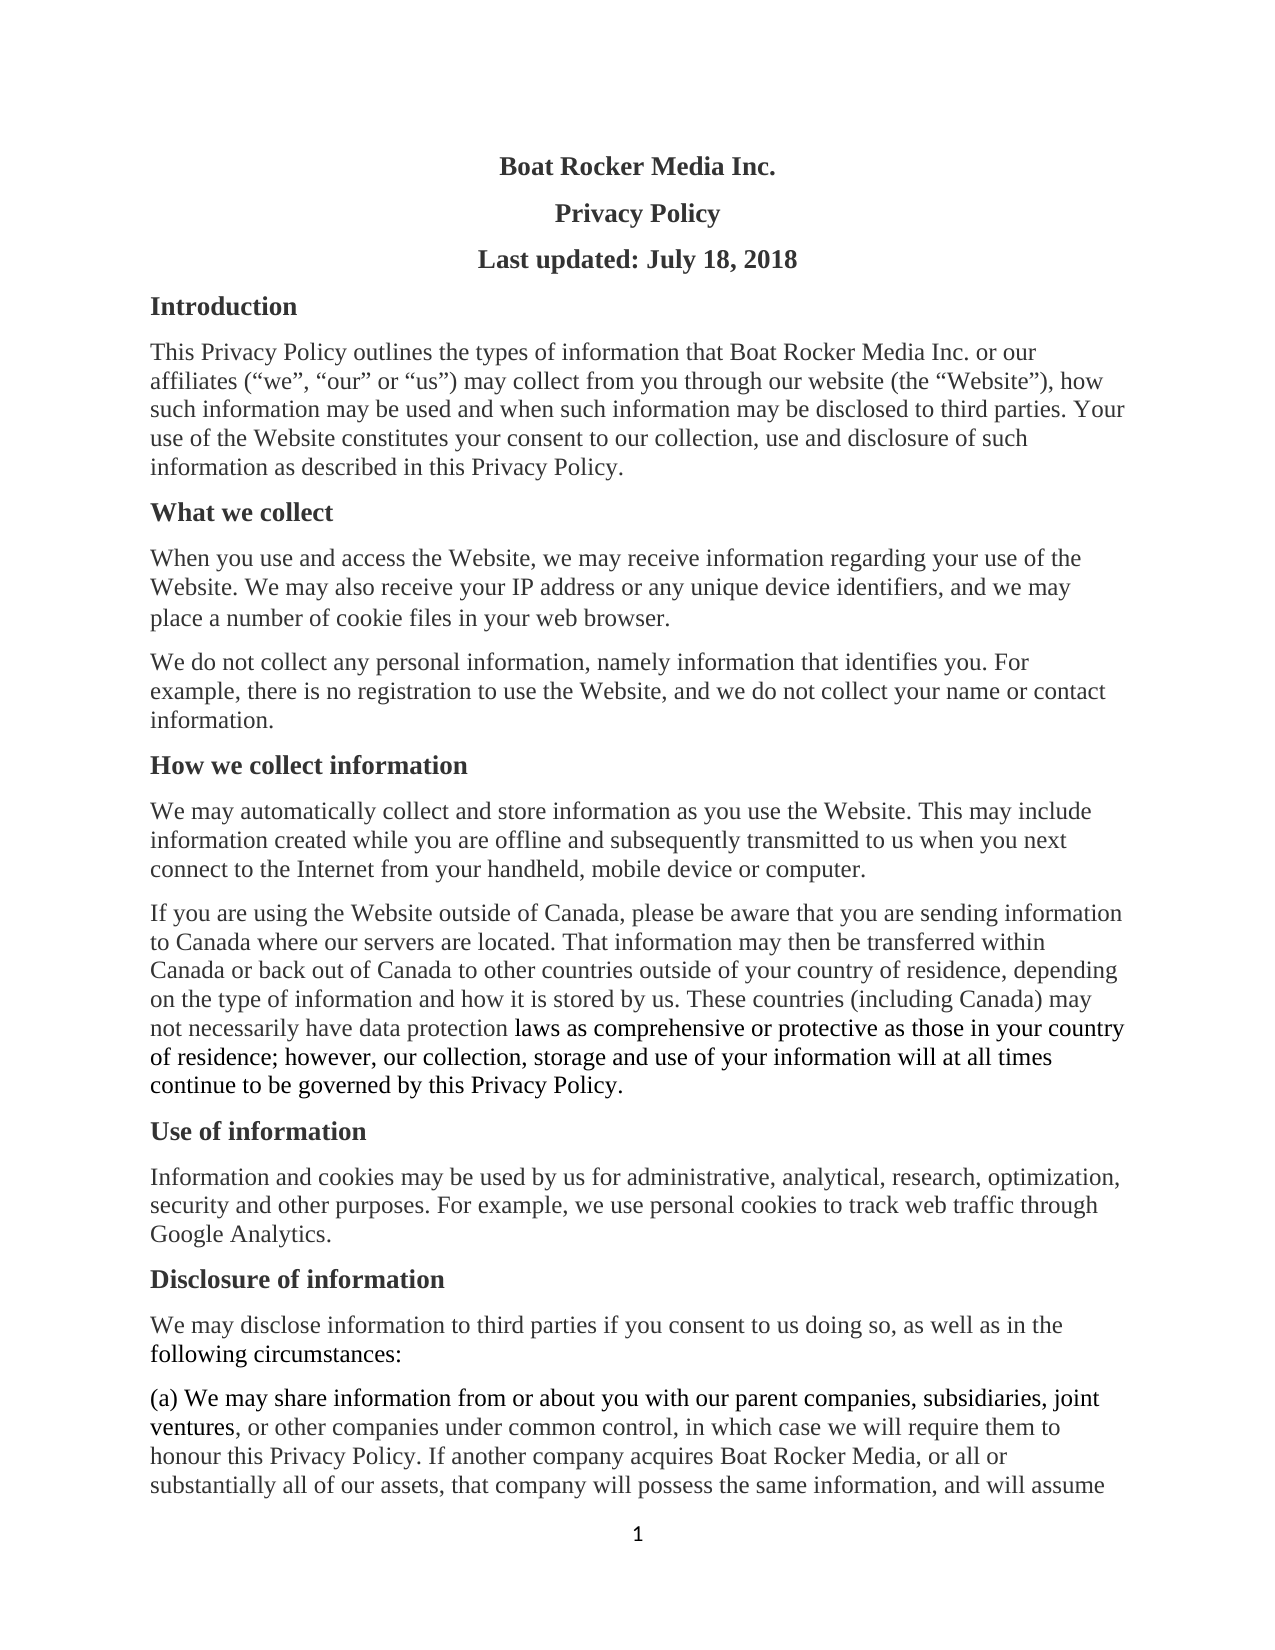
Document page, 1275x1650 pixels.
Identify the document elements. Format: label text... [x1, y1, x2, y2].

text We may disclose information to third parties if you consent to us doing so, as well as in the following circumstances: [150, 1310, 1125, 1368]
text Introduction [150, 290, 1125, 321]
text We may automatically collect and store information as you use the Website. This may include information created while you are offline and subsequently transmitted to us when you next connect to the Internet from your handheld, mobile device or computer. [150, 796, 1125, 882]
text What we collect [150, 496, 1125, 528]
text How we collect information [150, 749, 1125, 781]
text Privacy Policy [150, 197, 1125, 228]
text Disclosure of information [150, 1263, 1125, 1295]
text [150, 1383, 1125, 1498]
text We do not collect any personal information, namely information that identifies you. For example, there is no registration to use the Website, and we do not collect your name or contact information. [150, 647, 1125, 734]
text Last updated: July 18, 2018 [150, 243, 1125, 275]
text If you are using the Website outside of Canada, please be aware that you are sending information to Canada where our servers are located. That information may then be transferred within Canada or back out of Canada to other countries outside of your country of residence, depending on the type of information and how it is stored by us. These countries (including Canada) may not necessarily have data protection laws as comprehensive or protective as those in your country of residence; however, our collection, storage and use of your information will at all times continue to be governed by this Privacy Policy. [150, 898, 1125, 1099]
text This Privacy Policy outlines the types of information that Boat Rocker Media Inc. or our affiliates (“we”, “our” or “us”) may collect from you through our website (the “Website”), how such information may be used and when such information may be disclosed to third parties. Your use of the Website constitutes your consent to our collection, use and disclosure of such information as described in this Privacy Policy. [150, 337, 1125, 481]
text Information and cookies may be used by us for administrative, analytical, research, optimization, security and other purposes. For example, we use personal cookies to track web traffic through Google Analytics. [150, 1162, 1125, 1248]
text When you use and access the Website, we may receive information regarding your use of the Website. We may also receive your IP address or any unique device identifiers, and we may place a number of cookie files in your web browser. [150, 543, 1125, 632]
text Use of information [150, 1115, 1125, 1146]
text Boat Rocker Media Inc. [150, 150, 1125, 181]
